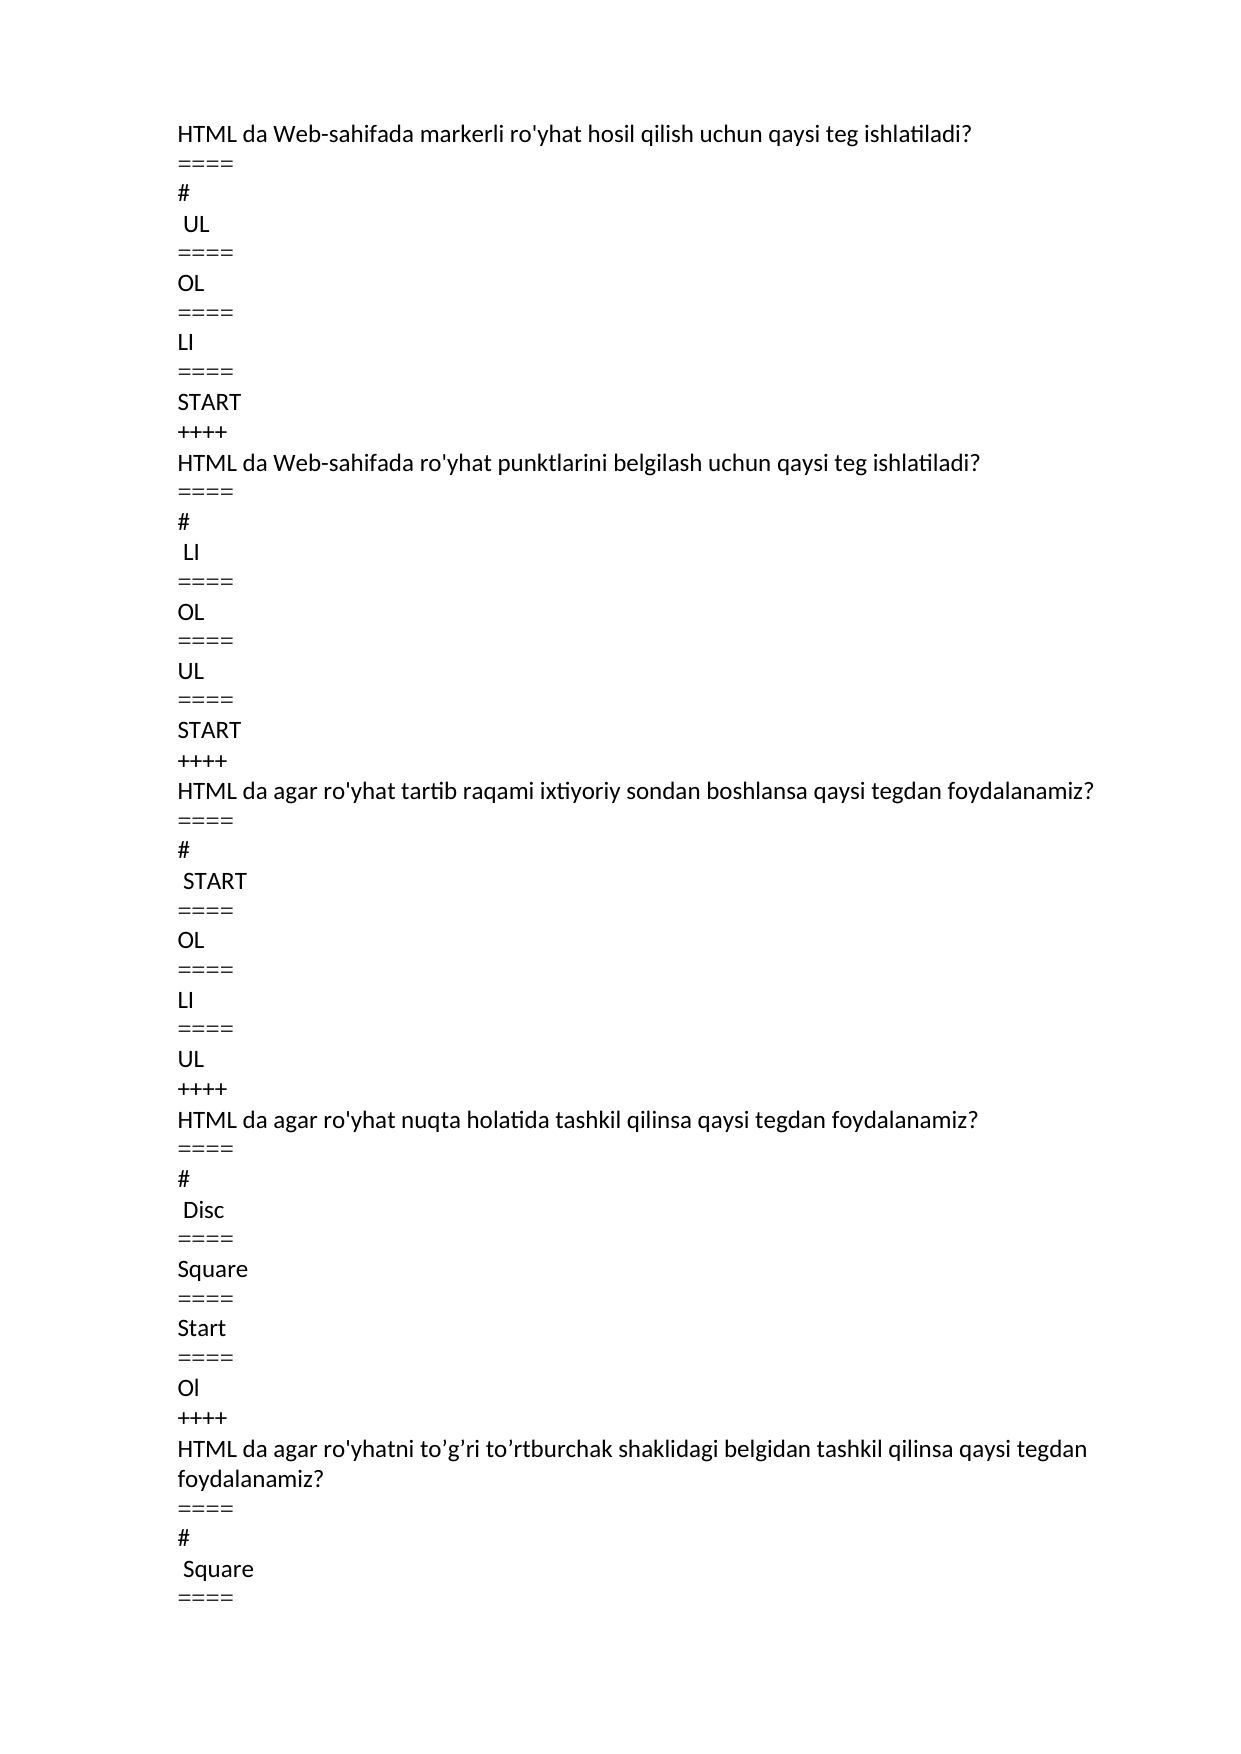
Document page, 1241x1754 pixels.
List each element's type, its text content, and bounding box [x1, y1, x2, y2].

text START [177, 865, 1152, 896]
text # [177, 835, 1152, 865]
text Start [177, 1312, 1152, 1343]
text HTML da agar ro'yhat nuqta holatida tashkil qilinsa qaysi tegdan foydalanamiz? [177, 1104, 1152, 1134]
text ==== [177, 1583, 1152, 1612]
text UL [177, 208, 1152, 238]
text ==== [177, 955, 1152, 984]
text ++++ [177, 745, 1152, 775]
text ==== [177, 626, 1152, 655]
text LI [177, 984, 1152, 1014]
text ==== [177, 477, 1152, 506]
text OL [177, 267, 1152, 298]
text ==== [177, 1284, 1152, 1312]
text OL [177, 596, 1152, 626]
text ==== [177, 1343, 1152, 1372]
text ==== [177, 298, 1152, 326]
text ==== [177, 896, 1152, 924]
text ==== [177, 238, 1152, 267]
text UL [177, 1043, 1152, 1073]
text ==== [177, 1014, 1152, 1043]
text # [177, 1163, 1152, 1194]
text ++++ [177, 1073, 1152, 1104]
text START [177, 386, 1152, 416]
text ==== [177, 357, 1152, 386]
text # [177, 506, 1152, 537]
text HTML da agar ro'yhat tartib raqami ixtiyoriy sondan boshlansa qaysi tegdan foydalanamiz? [177, 775, 1152, 806]
text # [177, 1522, 1152, 1553]
text ==== [177, 686, 1152, 714]
text Square [177, 1553, 1152, 1583]
text HTML da agar ro'yhatni to’g’ri to’rtburchak shaklidagi belgidan tashkil qilinsa qaysi tegdan foydalanamiz? [177, 1433, 1152, 1494]
text OL [177, 924, 1152, 955]
text Square [177, 1253, 1152, 1284]
text ==== [177, 1224, 1152, 1253]
text START [177, 714, 1152, 745]
text ==== [177, 1134, 1152, 1163]
text ==== [177, 806, 1152, 835]
text UL [177, 655, 1152, 686]
text Disc [177, 1194, 1152, 1224]
text HTML da Web-sahifada ro'yhat punktlarini belgilash uchun qaysi teg ishlatiladi? [177, 447, 1152, 477]
text ==== [177, 1494, 1152, 1522]
text ==== [177, 149, 1152, 177]
text HTML da Web-sahifada markerli ro'yhat hosil qilish uchun qaysi teg ishlatiladi? [177, 118, 1152, 149]
text ++++ [177, 1402, 1152, 1433]
text LI [177, 326, 1152, 357]
text # [177, 177, 1152, 208]
text Ol [177, 1372, 1152, 1402]
text ==== [177, 567, 1152, 596]
text ++++ [177, 416, 1152, 447]
text LI [177, 537, 1152, 567]
